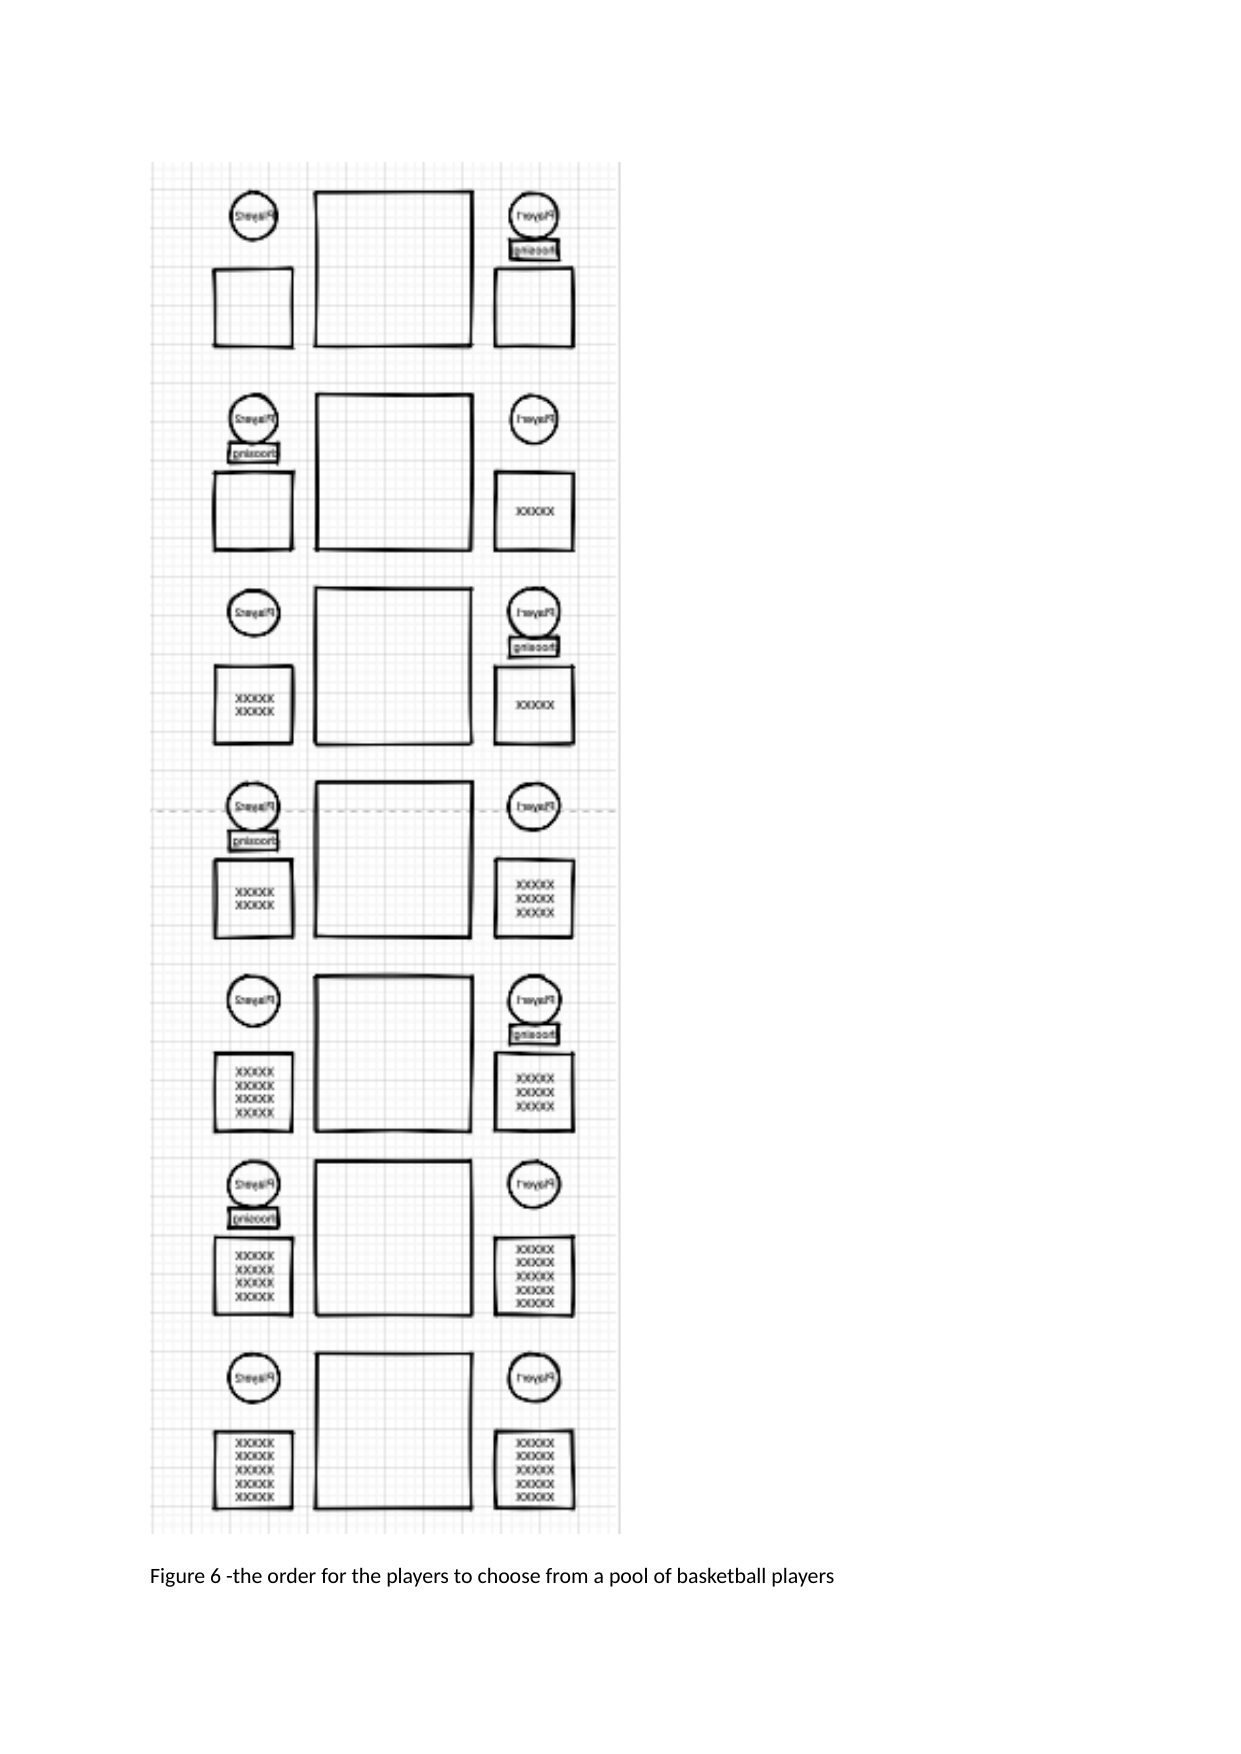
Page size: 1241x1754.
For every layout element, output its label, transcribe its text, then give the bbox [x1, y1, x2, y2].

text Figure 6 -the order for the players to choose from a pool of basketball players [150, 1559, 1090, 1592]
picture [150, 162, 621, 1534]
